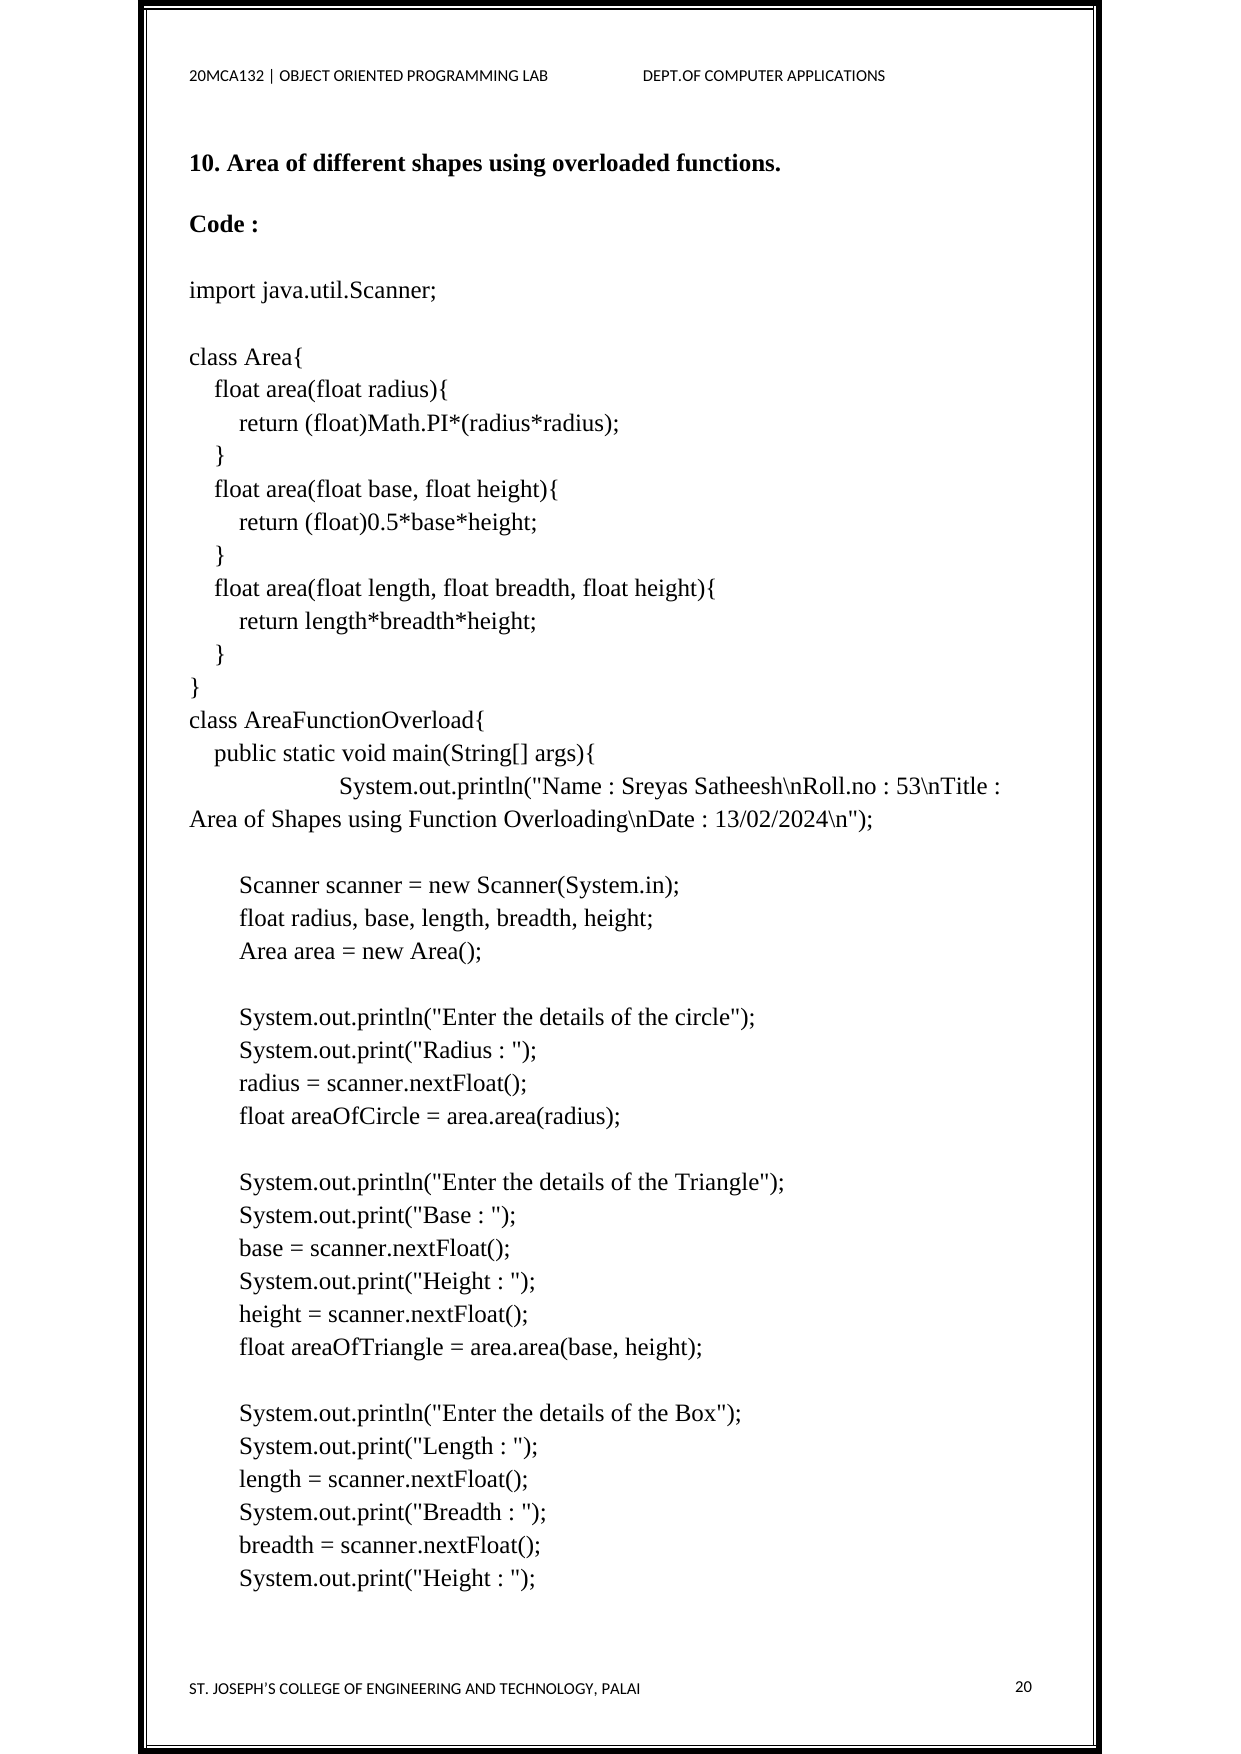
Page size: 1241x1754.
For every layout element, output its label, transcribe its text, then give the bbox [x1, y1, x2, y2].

text base = scanner.nextFloat(); [189, 1233, 1051, 1262]
text System.out.print("Height : "); [189, 1266, 1051, 1295]
text breadth = scanner.nextFloat(); [189, 1530, 1051, 1559]
text float areaOfTriangle = area.area(base, height); [189, 1332, 1051, 1361]
text 10. Area of different shapes using overloaded functions. [189, 148, 1051, 176]
text class AreaFunctionOverload{ [189, 705, 1051, 733]
text System.out.println("Enter the details of the circle"); [189, 1002, 1051, 1031]
text System.out.println("Enter the details of the Box"); [189, 1398, 1051, 1427]
text } [189, 672, 1051, 701]
text height = scanner.nextFloat(); [189, 1299, 1051, 1328]
text length = scanner.nextFloat(); [189, 1464, 1051, 1493]
text System.out.print("Height : "); [189, 1563, 1051, 1592]
text } [189, 441, 1051, 469]
text float area(float length, float breadth, float height){ [189, 573, 1051, 601]
text Code : [189, 209, 1051, 238]
text System.out.println("Enter the details of the Triangle"); [189, 1167, 1051, 1196]
text System.out.print("Base : "); [189, 1200, 1051, 1229]
text return length*breadth*height; [189, 606, 1051, 634]
text System.out.print("Length : "); [189, 1431, 1051, 1460]
text return (float)0.5*base*height; [189, 507, 1051, 535]
text float area(float base, float height){ [189, 474, 1051, 502]
text System.out.print("Breadth : "); [189, 1497, 1051, 1526]
text float radius, base, length, breadth, height; [189, 903, 1051, 932]
text float areaOfCircle = area.area(radius); [189, 1101, 1051, 1130]
text System.out.print("Radius : "); [189, 1035, 1051, 1064]
text Scanner scanner = new Scanner(System.in); [189, 870, 1051, 899]
text } [189, 540, 1051, 568]
text System.out.println("Name : Sreyas Satheesh\nRoll.no : 53\nTitle : Area of Shapes using Function Overloading\nDate : 13/02/2024\n"); [189, 771, 1051, 833]
text float area(float radius){ [189, 374, 1051, 403]
text radius = scanner.nextFloat(); [189, 1068, 1051, 1097]
text return (float)Math.PI*(radius*radius); [189, 408, 1051, 436]
text class Area{ [189, 342, 1051, 370]
text } [189, 639, 1051, 667]
text Area area = new Area(); [189, 936, 1051, 965]
text public static void main(String[] args){ [189, 738, 1051, 767]
text import java.util.Scanner; [189, 276, 1051, 304]
